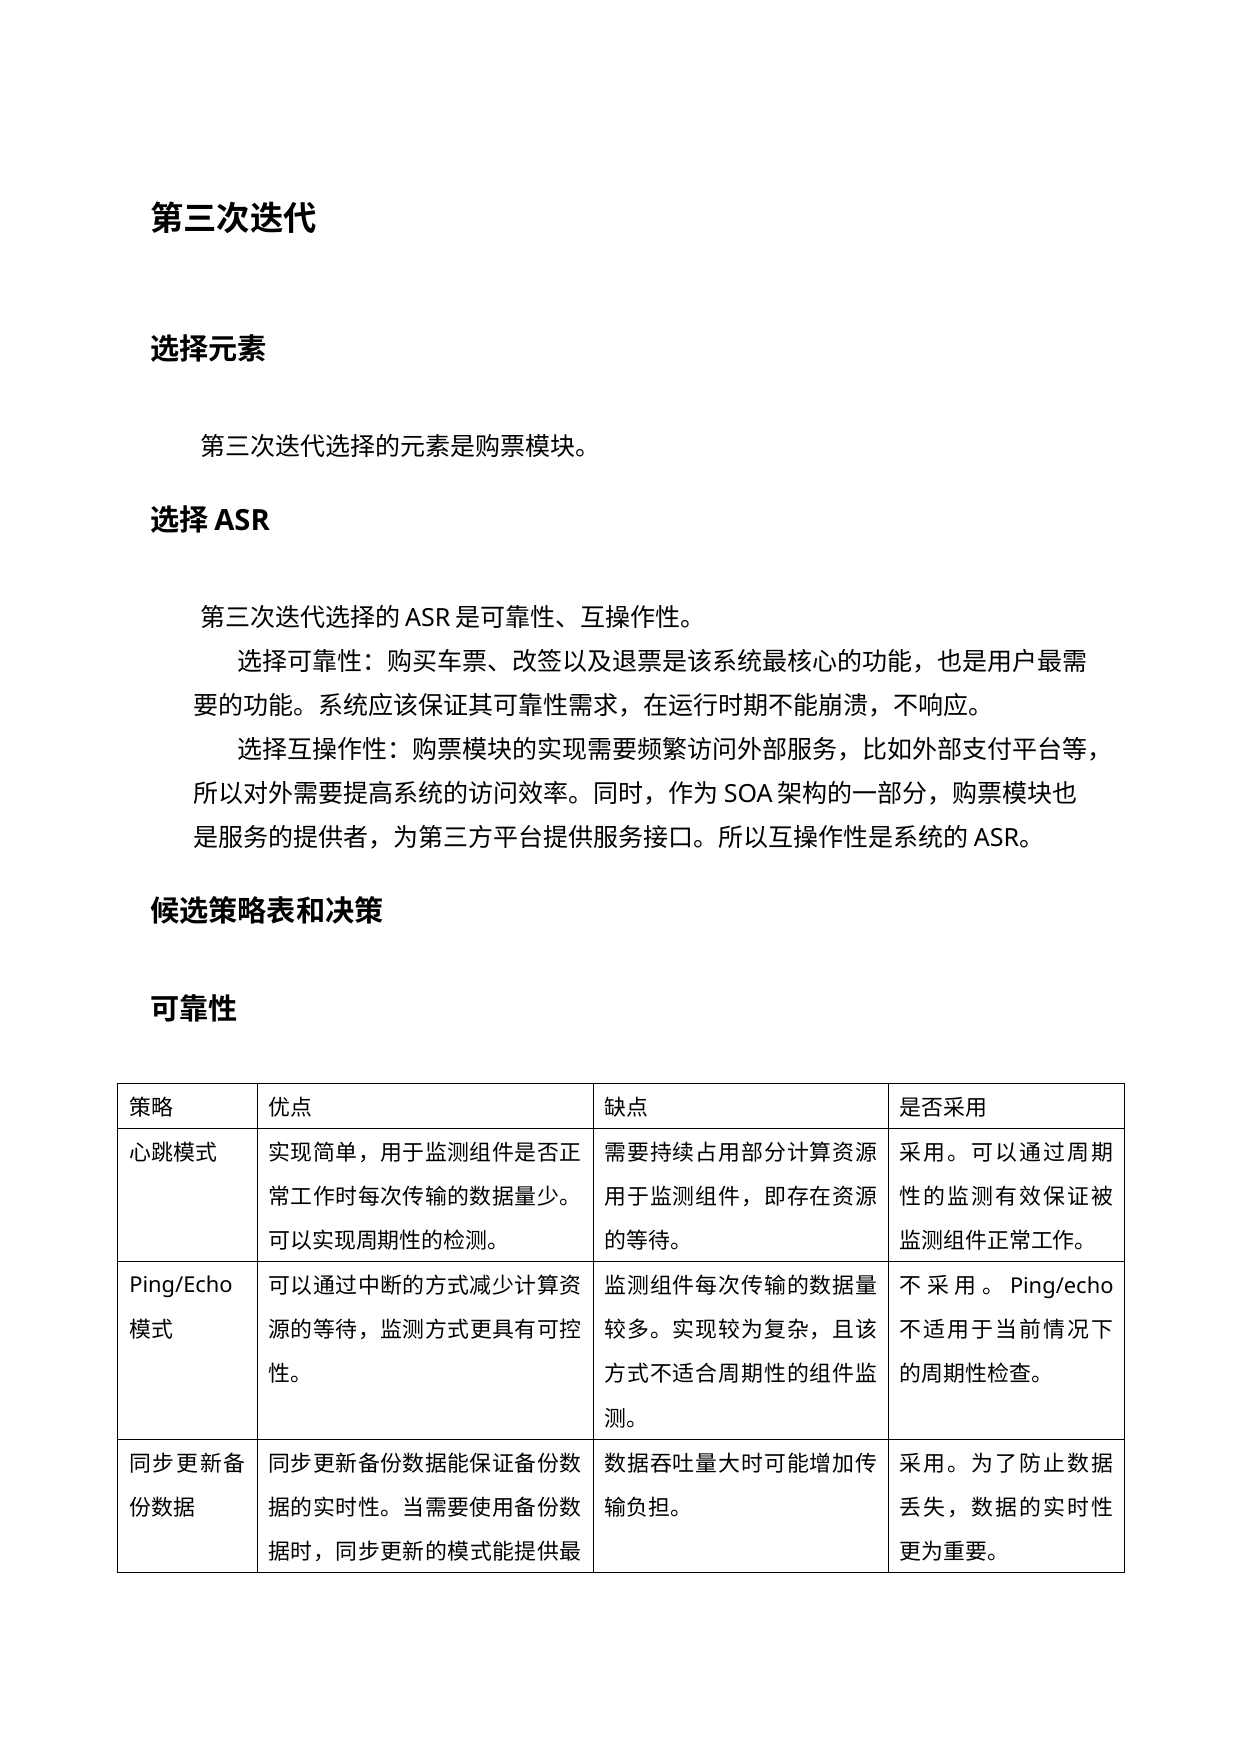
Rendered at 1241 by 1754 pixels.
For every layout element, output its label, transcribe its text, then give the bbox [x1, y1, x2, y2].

table_cell 同步更新备份数据能保证备份数据的实时性。当需要使用备份数据时，同步更新的模式能提供最新的数据。 [258, 1440, 593, 1572]
table_cell 数据吞吐量大时可能增加传输负担。 [594, 1440, 888, 1572]
table_cell 采用。可以通过周期性的监测有效保证被监测组件正常工作。 [889, 1129, 1124, 1261]
table_header 策略 [118, 1084, 257, 1128]
subtitle 选择ASR [150, 496, 1090, 539]
table_cell 监测组件每次传输的数据量较多。实现较为复杂，且该方式不适合周期性的组件监测。 [594, 1262, 888, 1438]
text 选择可靠性：购买车票、改签以及退票是该系统最核心的功能，也是用户最需要的功能。系统应该保证其可靠性需求，在运行时期不能崩溃，不响应。 [194, 637, 1090, 726]
table_cell 需要持续占用部分计算资源用于监测组件，即存在资源的等待。 [594, 1129, 888, 1261]
table_cell Ping/Echo模式 [118, 1262, 257, 1438]
subtitle 第三次迭代 [150, 172, 1090, 260]
table_cell 采用。为了防止数据丢失，数据的实时性更为重要。 [889, 1440, 1124, 1572]
table_header 是否采用 [889, 1084, 1124, 1128]
table_cell 实现简单，用于监测组件是否正常工作时每次传输的数据量少。可以实现周期性的检测。 [258, 1129, 593, 1261]
text 第三次迭代选择的元素是购票模块。 [150, 422, 1090, 466]
subtitle 选择元素 [150, 324, 1090, 368]
table_header 缺点 [594, 1084, 888, 1128]
subtitle 可靠性 [150, 985, 1090, 1029]
table_cell 心跳模式 [118, 1129, 257, 1261]
text 第三次迭代选择的ASR是可靠性、互操作性。 [150, 593, 1090, 637]
table_cell 同步更新备份数据 [118, 1440, 257, 1572]
subtitle 候选策略表和决策 [150, 887, 1090, 931]
table_header 优点 [258, 1084, 593, 1128]
table_cell 可以通过中断的方式减少计算资源的等待，监测方式更具有可控性。 [258, 1262, 593, 1438]
text 选择互操作性：购票模块的实现需要频繁访问外部服务，比如外部支付平台等，所以对外需要提高系统的访问效率。同时，作为SOA架构的一部分，购票模块也是服务的提供者，为第三方平台提供服务接口。所以互操作性是系统的ASR。 [194, 726, 1090, 858]
table_cell 不采用。Ping/echo不适用于当前情况下的周期性检查。 [889, 1262, 1124, 1438]
